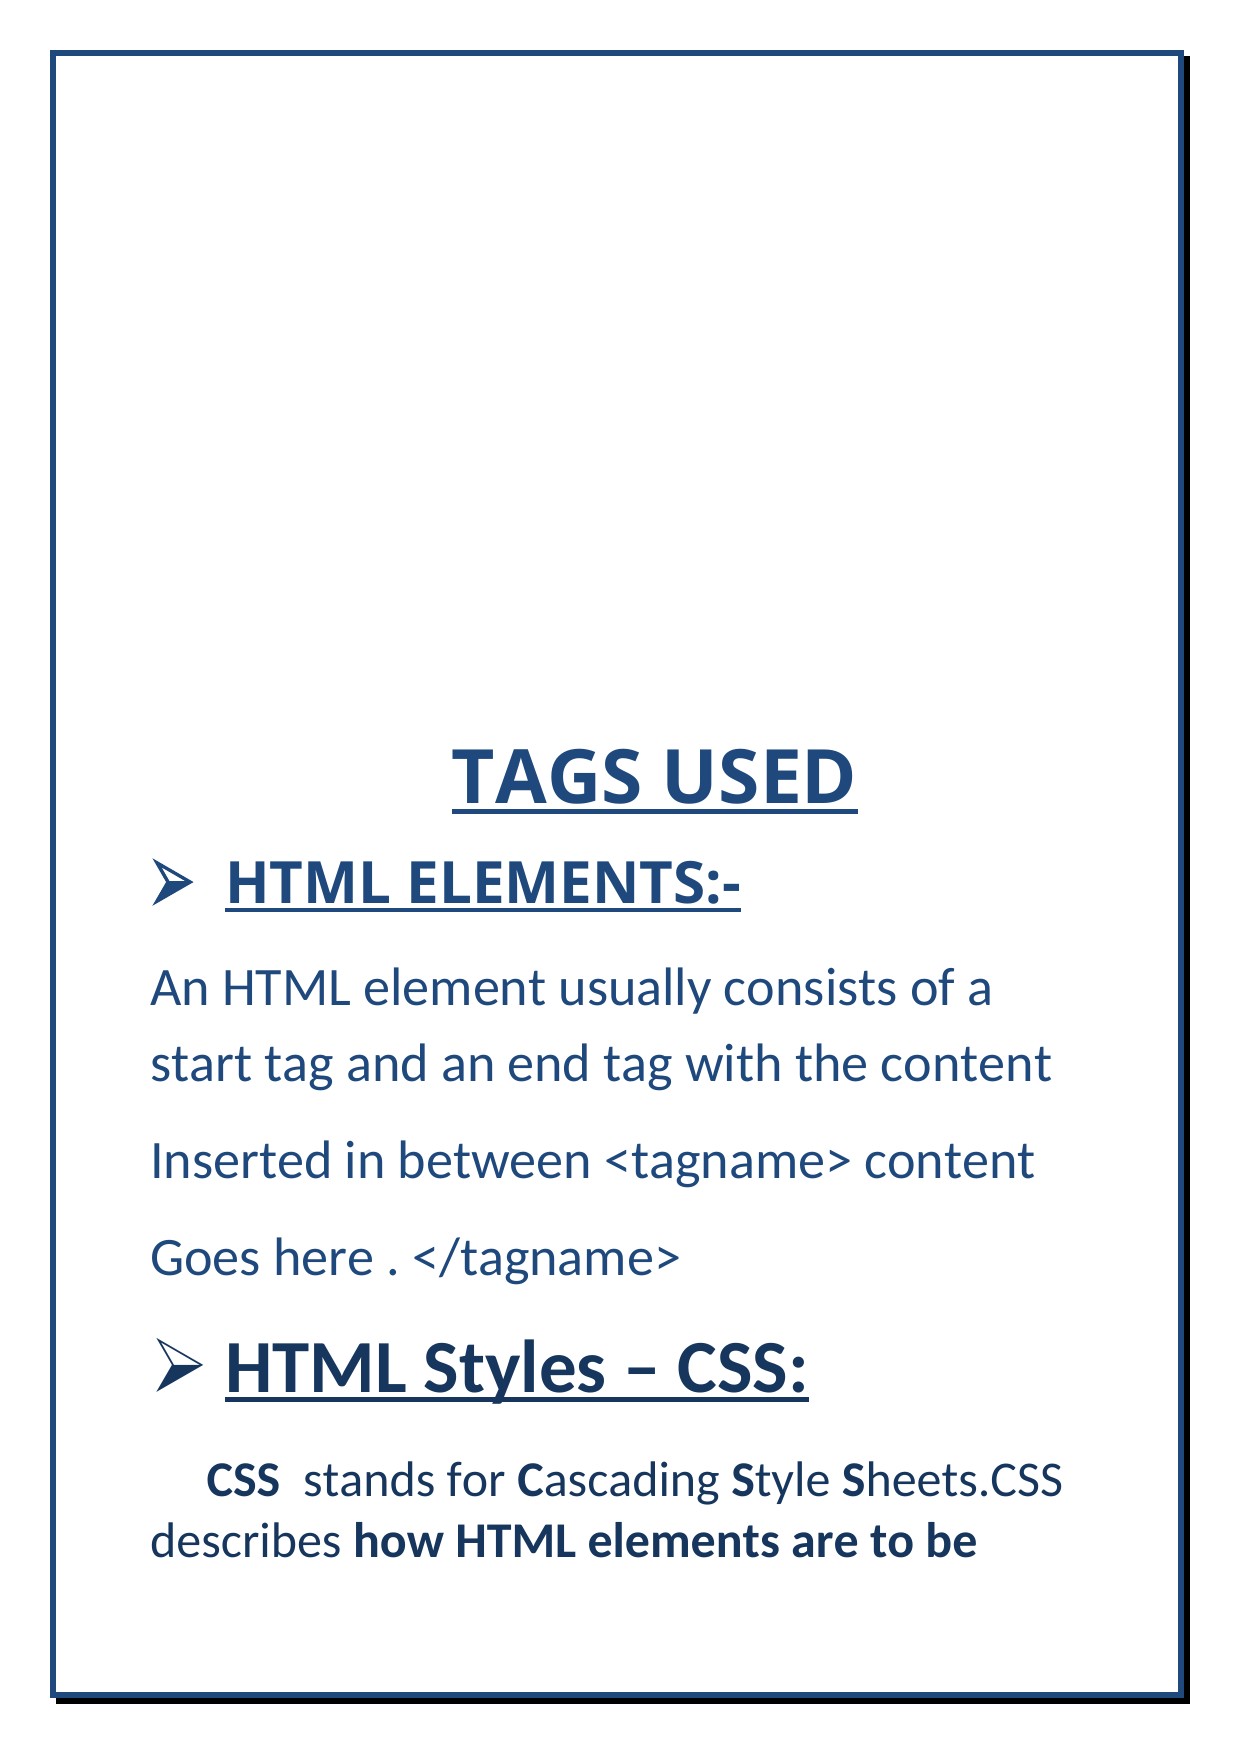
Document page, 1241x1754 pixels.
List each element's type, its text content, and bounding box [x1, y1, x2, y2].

text Inserted in between <tagname> content [150, 1126, 1084, 1192]
subtitle HTML Styles – CSS: [150, 1319, 1084, 1411]
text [150, 1448, 1084, 1570]
text Goes here . </tagname> [150, 1223, 1084, 1289]
text An HTML element usually consists of a start tag and an end tag with the content [150, 953, 1084, 1095]
list TAGS USED [225, 723, 1084, 825]
list HTML ELEMENTS:- [150, 841, 1084, 920]
